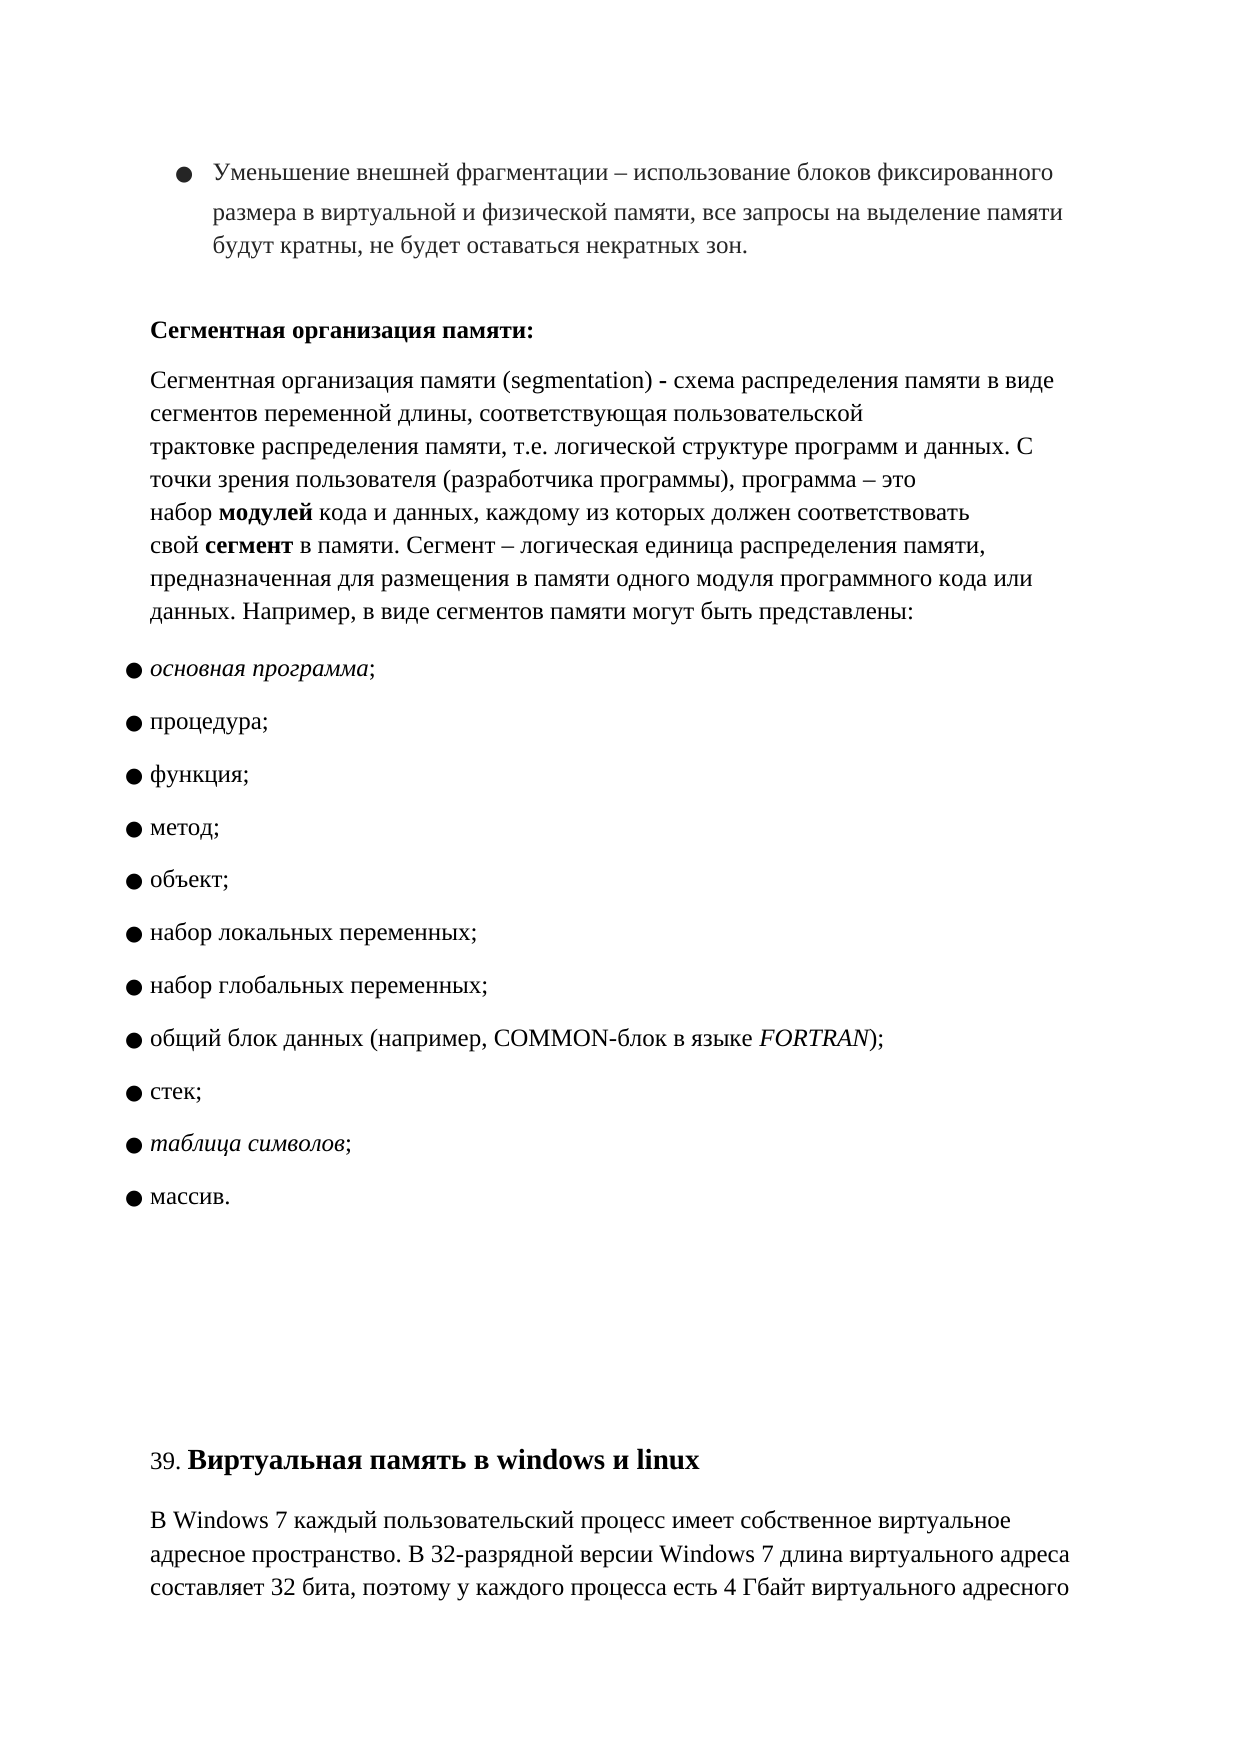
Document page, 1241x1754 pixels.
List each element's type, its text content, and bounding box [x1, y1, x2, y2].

list таблица символов; [125, 1121, 1090, 1164]
list основная программа; [125, 646, 1090, 688]
subtitle 39. Виртуальная память в windows и linux [150, 1442, 1090, 1476]
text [150, 1506, 1090, 1600]
text Сегментная организация памяти (segmentation) - схема распределения памяти в виде сегментов переменной длины, соответствующая пользовательской трактовке распределения памяти, т.е. логической структуре программ и данных. С точки зрения пользователя (разработчика программы), программа – это набор модулей кода и данных, каждому из которых должен соответствовать свой сегмент в памяти. Сегмент – логическая единица распределения памяти, предназначенная для размещения в памяти одного модуля программного кода или данных. Например, в виде сегментов памяти могут быть представлены: [150, 365, 1090, 625]
list Уменьшение внешней фрагментации – использование блоков фиксированного размера в виртуальной и физической памяти, все запросы на выделение памяти будут кратны, не будет оставаться некратных зон. [175, 150, 1090, 259]
list метод; [125, 804, 1090, 847]
list стек; [125, 1068, 1090, 1111]
list объект; [125, 857, 1090, 900]
list набор локальных переменных; [125, 910, 1090, 952]
list общий блок данных (например, COMMON-блок в языке FORTRAN); [125, 1015, 1090, 1058]
list функция; [125, 751, 1090, 794]
list массив. [125, 1174, 1090, 1217]
list процедура; [125, 698, 1090, 741]
text Сегментная организация памяти: [150, 315, 1090, 344]
list набор глобальных переменных; [125, 963, 1090, 1005]
